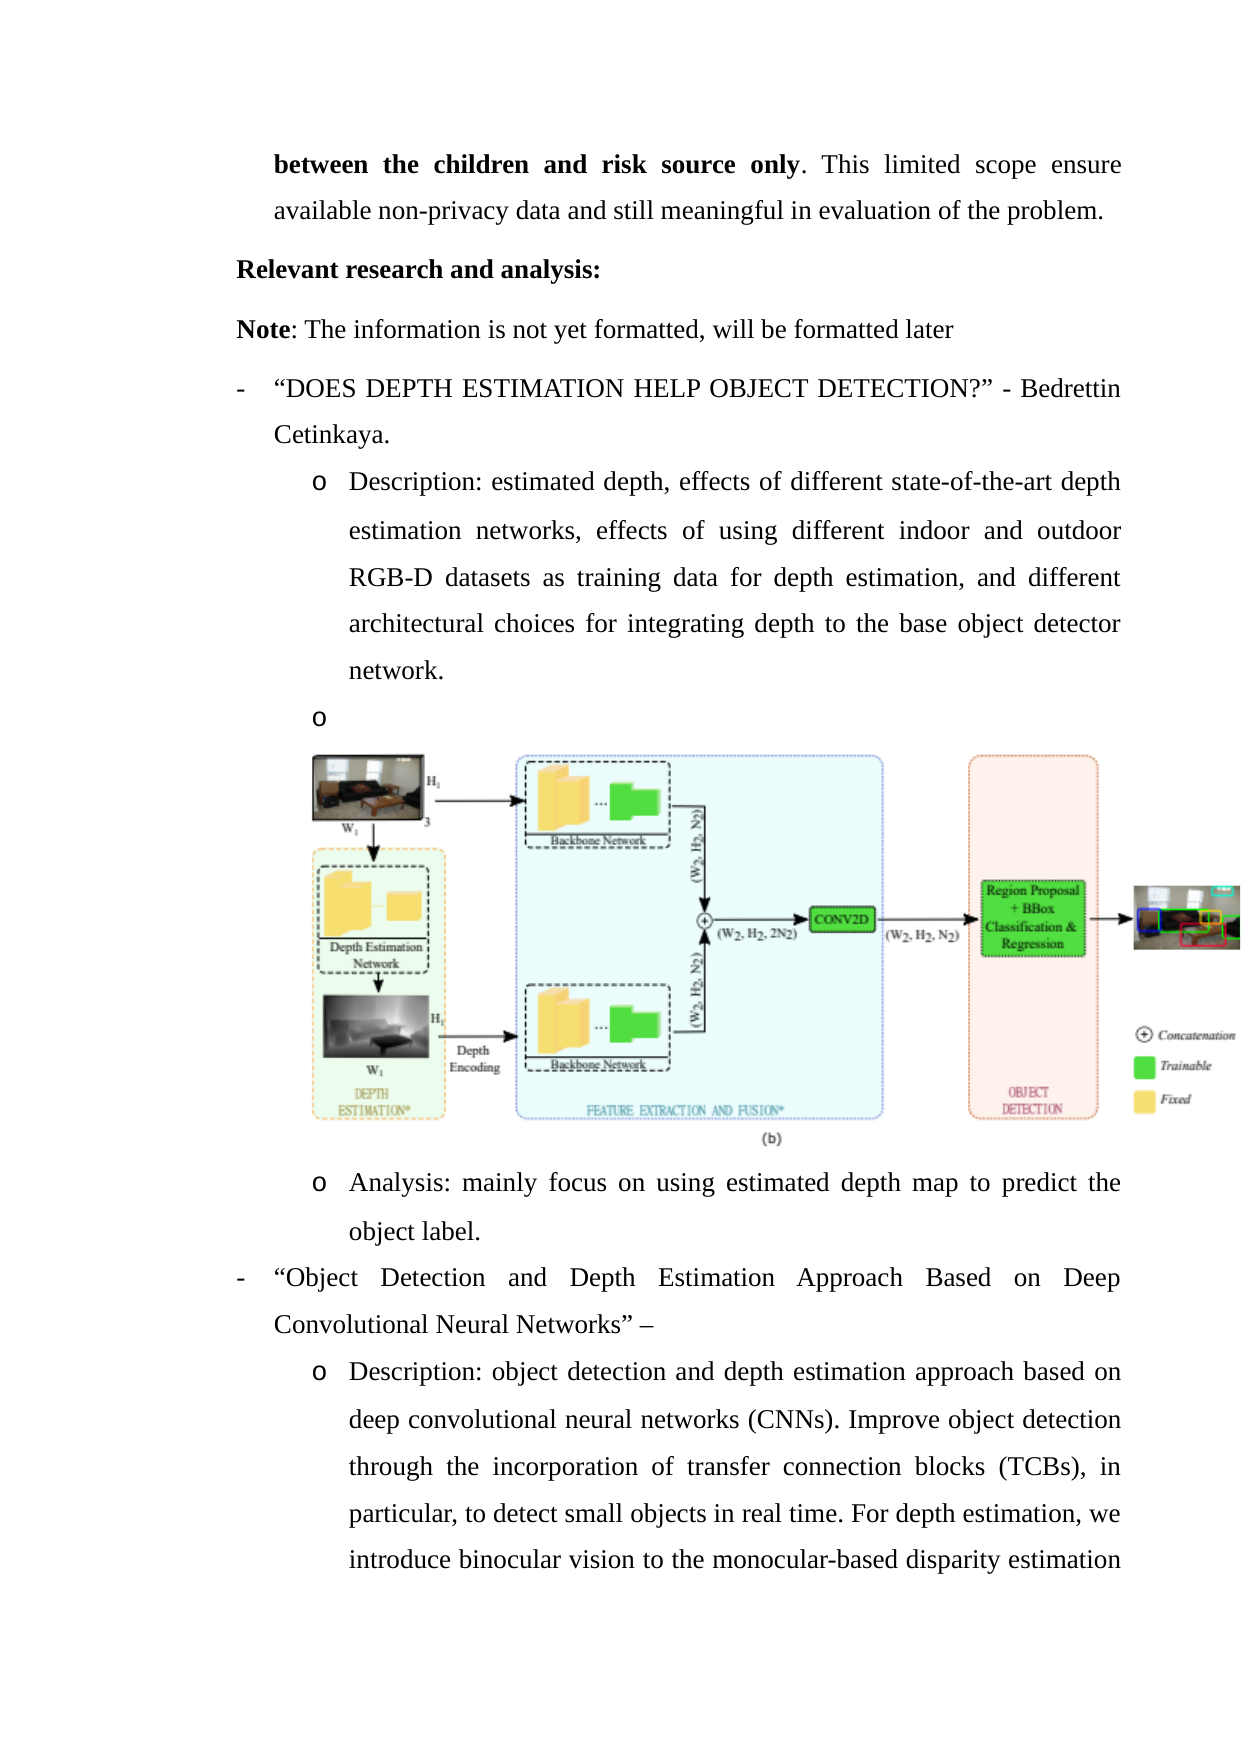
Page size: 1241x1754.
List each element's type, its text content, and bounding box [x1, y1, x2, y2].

picture [311, 749, 1241, 1151]
list Description: estimated depth, effects of different state-of-the-art depth estimation networks, effects of using different indoor and outdoor RGB-D datasets as training data for depth estimation, and different architectural choices for integrating depth to the base object detector network. [311, 465, 1122, 685]
list “Object Detection and Depth Estimation Approach Based on Deep Convolutional Neural Networks” – [236, 1261, 1122, 1339]
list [311, 1355, 1122, 1575]
list Analysis: mainly focus on using estimated depth map to predict the object label. [311, 1166, 1122, 1246]
text Note: The information is not yet formatted, will be formatted later [177, 313, 1122, 344]
text Relevant research and analysis: [177, 253, 1122, 285]
list “DOES DEPTH ESTIMATION HELP OBJECT DETECTION?” - Bedrettin Cetinkaya. [236, 372, 1122, 450]
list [236, 148, 1122, 226]
